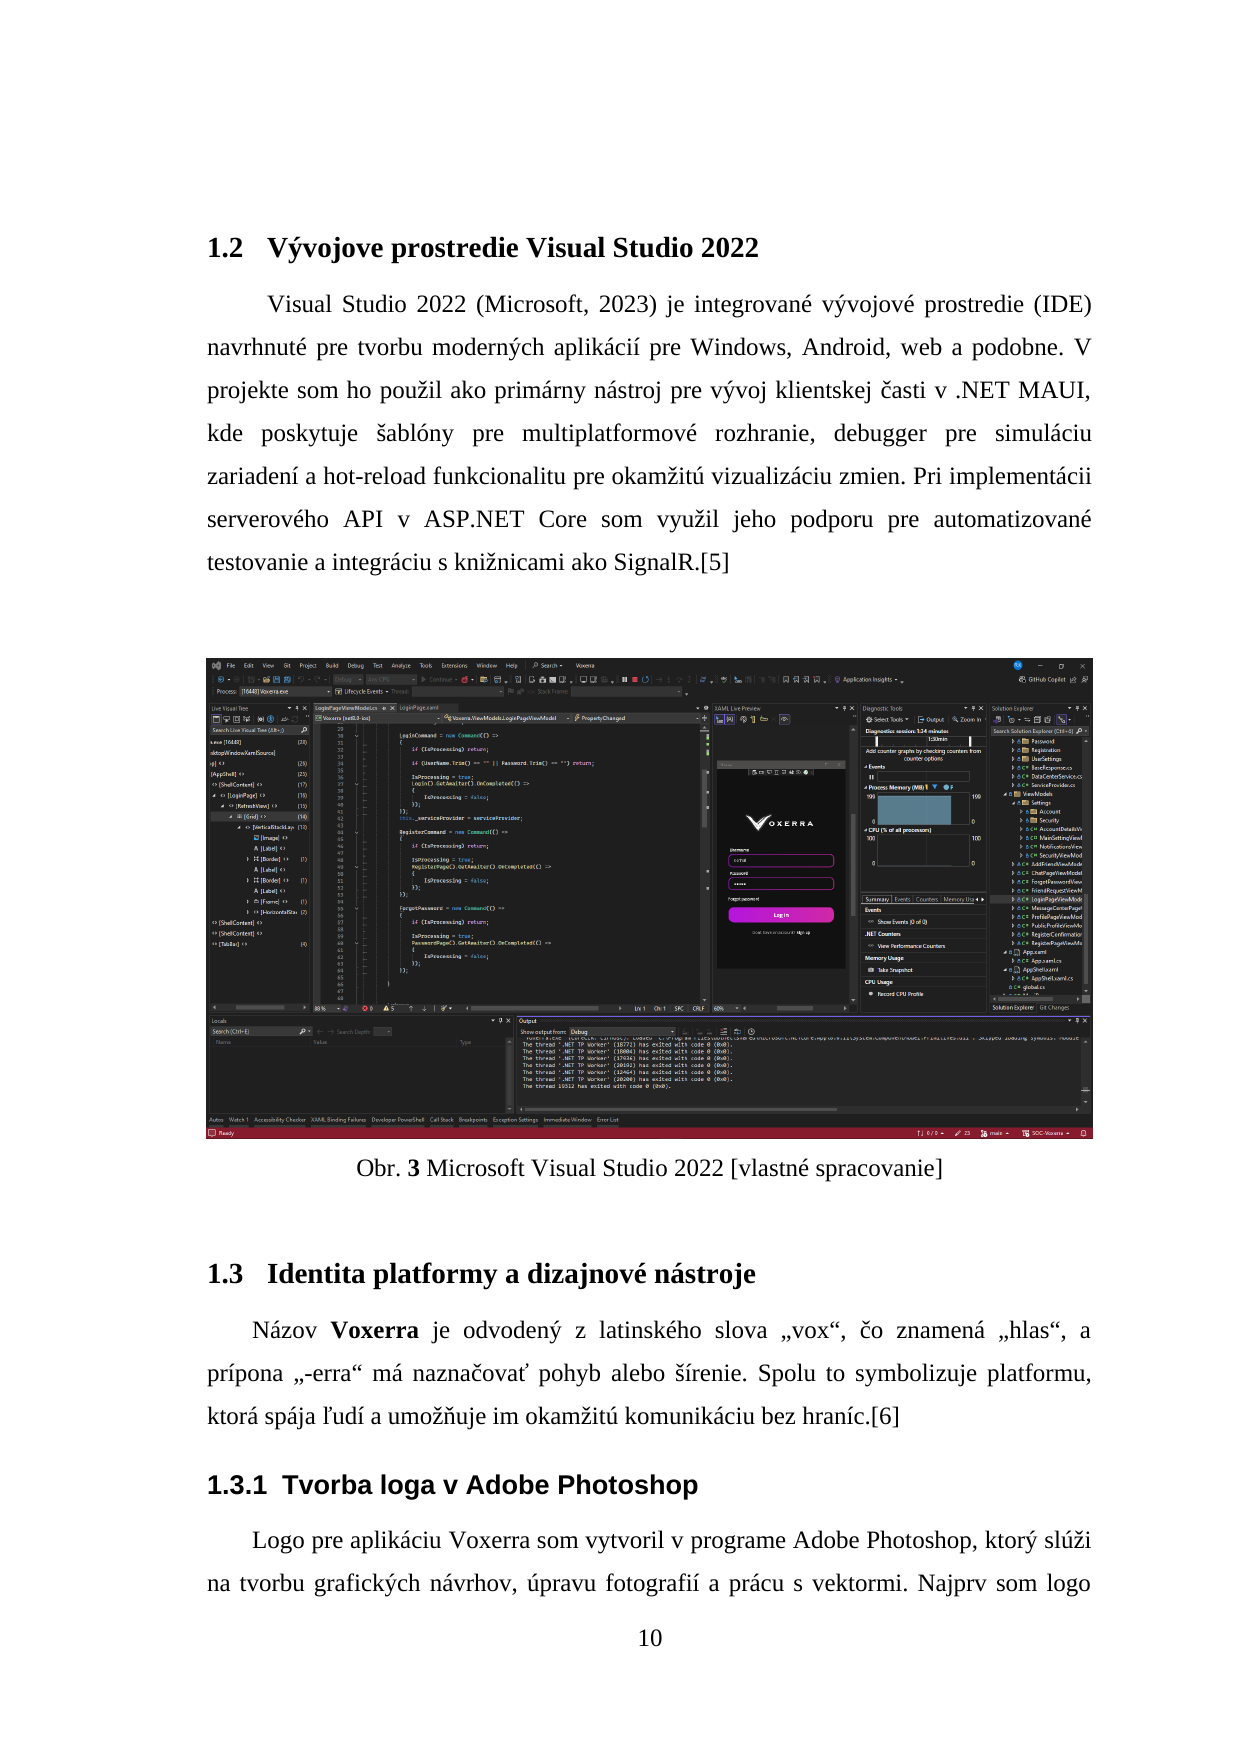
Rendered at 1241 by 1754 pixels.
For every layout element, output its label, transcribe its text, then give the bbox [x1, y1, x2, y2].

subtitle Tvorba loga v Adobe Photoshop [207, 1469, 1092, 1500]
picture [206, 658, 1093, 1139]
text Obr. 3 Microsoft Visual Studio 2022 [vlastné spracovanie] [207, 1153, 1092, 1182]
text Visual Studio 2022 (Microsoft, 2023) je integrované vývojové prostredie (IDE) navrhnuté pre tvorbu moderných aplikácií pre Windows, Android, web a podobne. V projekte som ho použil ako primárny nástroj pre vývoj klientskej časti v .NET MAUI, kde poskytuje šablóny pre multiplatformové rozhranie, debugger pre simuláciu zariadení a hot-reload funkcionalitu pre okamžitú vizualizáciu zmien. Pri implementácii serverového API v ASP.NET Core som využil jeho podporu pre automatizované testovanie a integráciu s knižnicami ako SignalR.[5] [207, 289, 1092, 576]
subtitle Identita platformy a dizajnové nástroje [207, 1256, 1092, 1290]
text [207, 1525, 1092, 1597]
text Názov Voxerra je odvodený z latinského slova „vox“, čo znamená „hlas“, a prípona „-erra“ má naznačovať pohyb alebo šírenie. Spolu to symbolizuje platformu, ktorá spája ľudí a umožňuje im okamžitú komunikáciu bez hraníc.[6] [207, 1315, 1092, 1430]
subtitle Vývojove prostredie Visual Studio 2022 [207, 230, 1092, 264]
